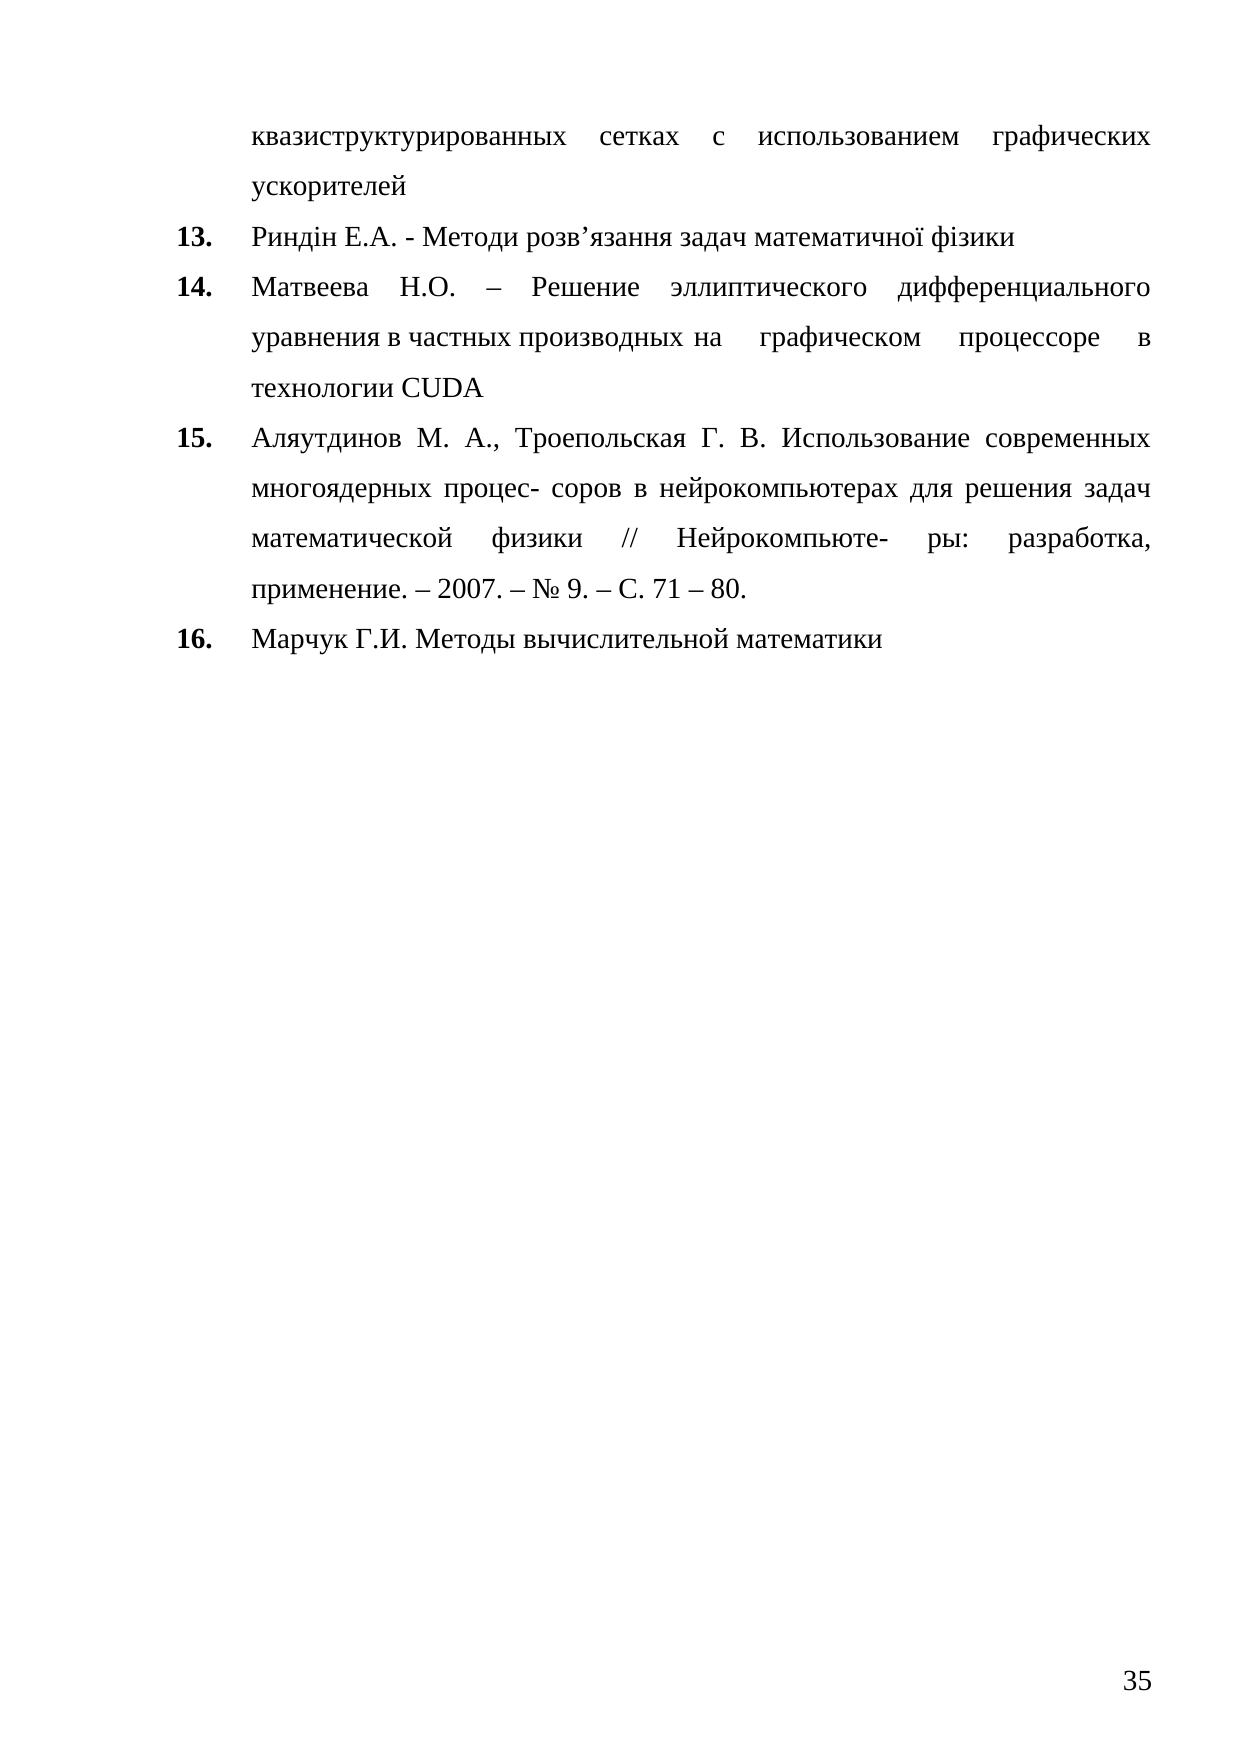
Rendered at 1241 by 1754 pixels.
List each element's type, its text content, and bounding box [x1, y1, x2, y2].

list Матвеева Н.О. – Решение эллиптического дифференциального уравнения в частных производных на графическом процессоре в технологии CUDA [176, 269, 1152, 403]
list Риндін Е.А. - Методи розв’язання задач математичної фізики [176, 219, 1152, 252]
list Аляутдинов М. А., Троепольская Г. В. Использование современных многоядерных процес- соров в нейрокомпьютерах для решения задач математической физики // Нейрокомпьюте- ры: разработка, применение. – 2007. – № 9. – C. 71 – 80. [176, 420, 1152, 604]
list Марчук Г.И. Методы вычислительной математики [176, 621, 1152, 655]
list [176, 118, 1152, 202]
